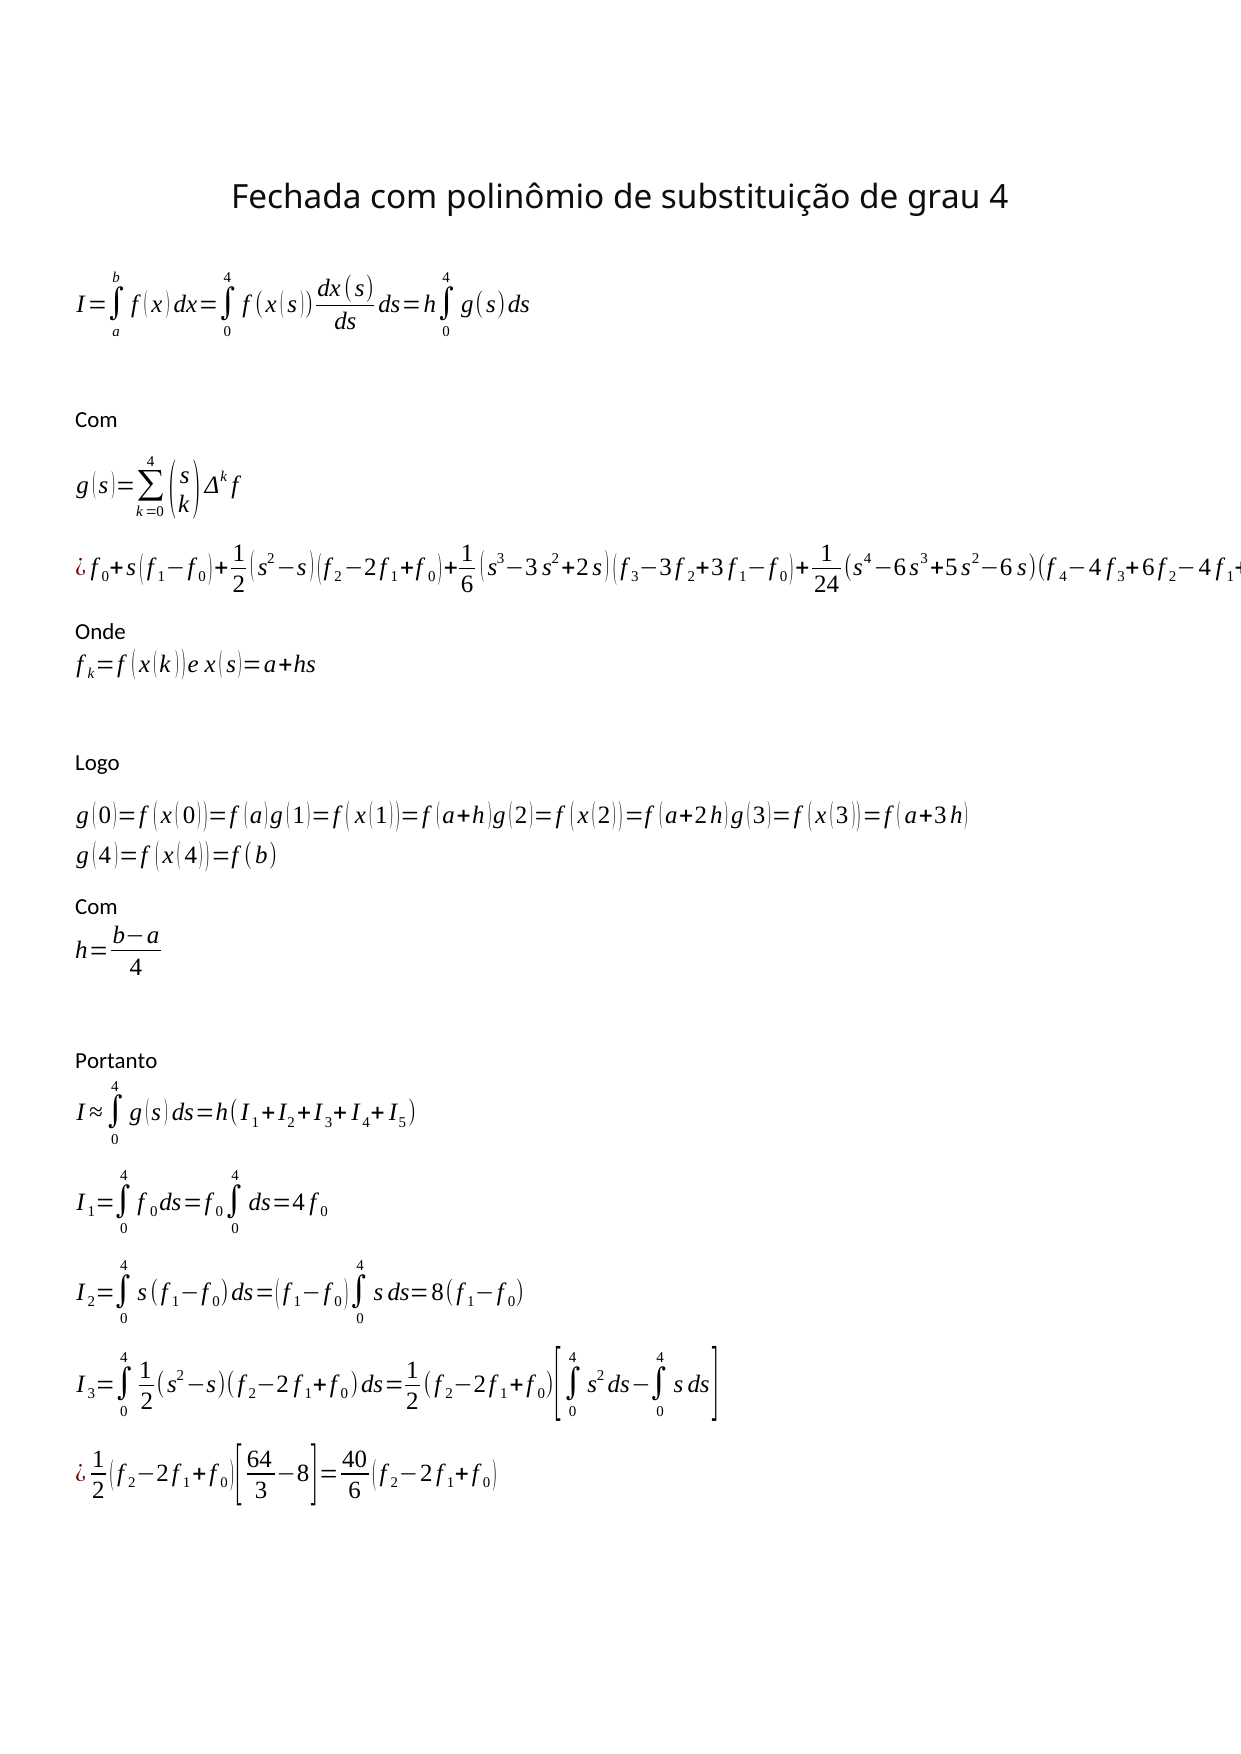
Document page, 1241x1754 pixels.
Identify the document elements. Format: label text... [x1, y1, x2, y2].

text Logo [75, 748, 1164, 776]
text Onde [75, 617, 1164, 682]
text Com [75, 405, 1164, 433]
text Com [75, 892, 1164, 981]
text Portanto [75, 1047, 1164, 1148]
subtitle Fechada com polinômio de substituição de grau 4 [75, 173, 1164, 218]
